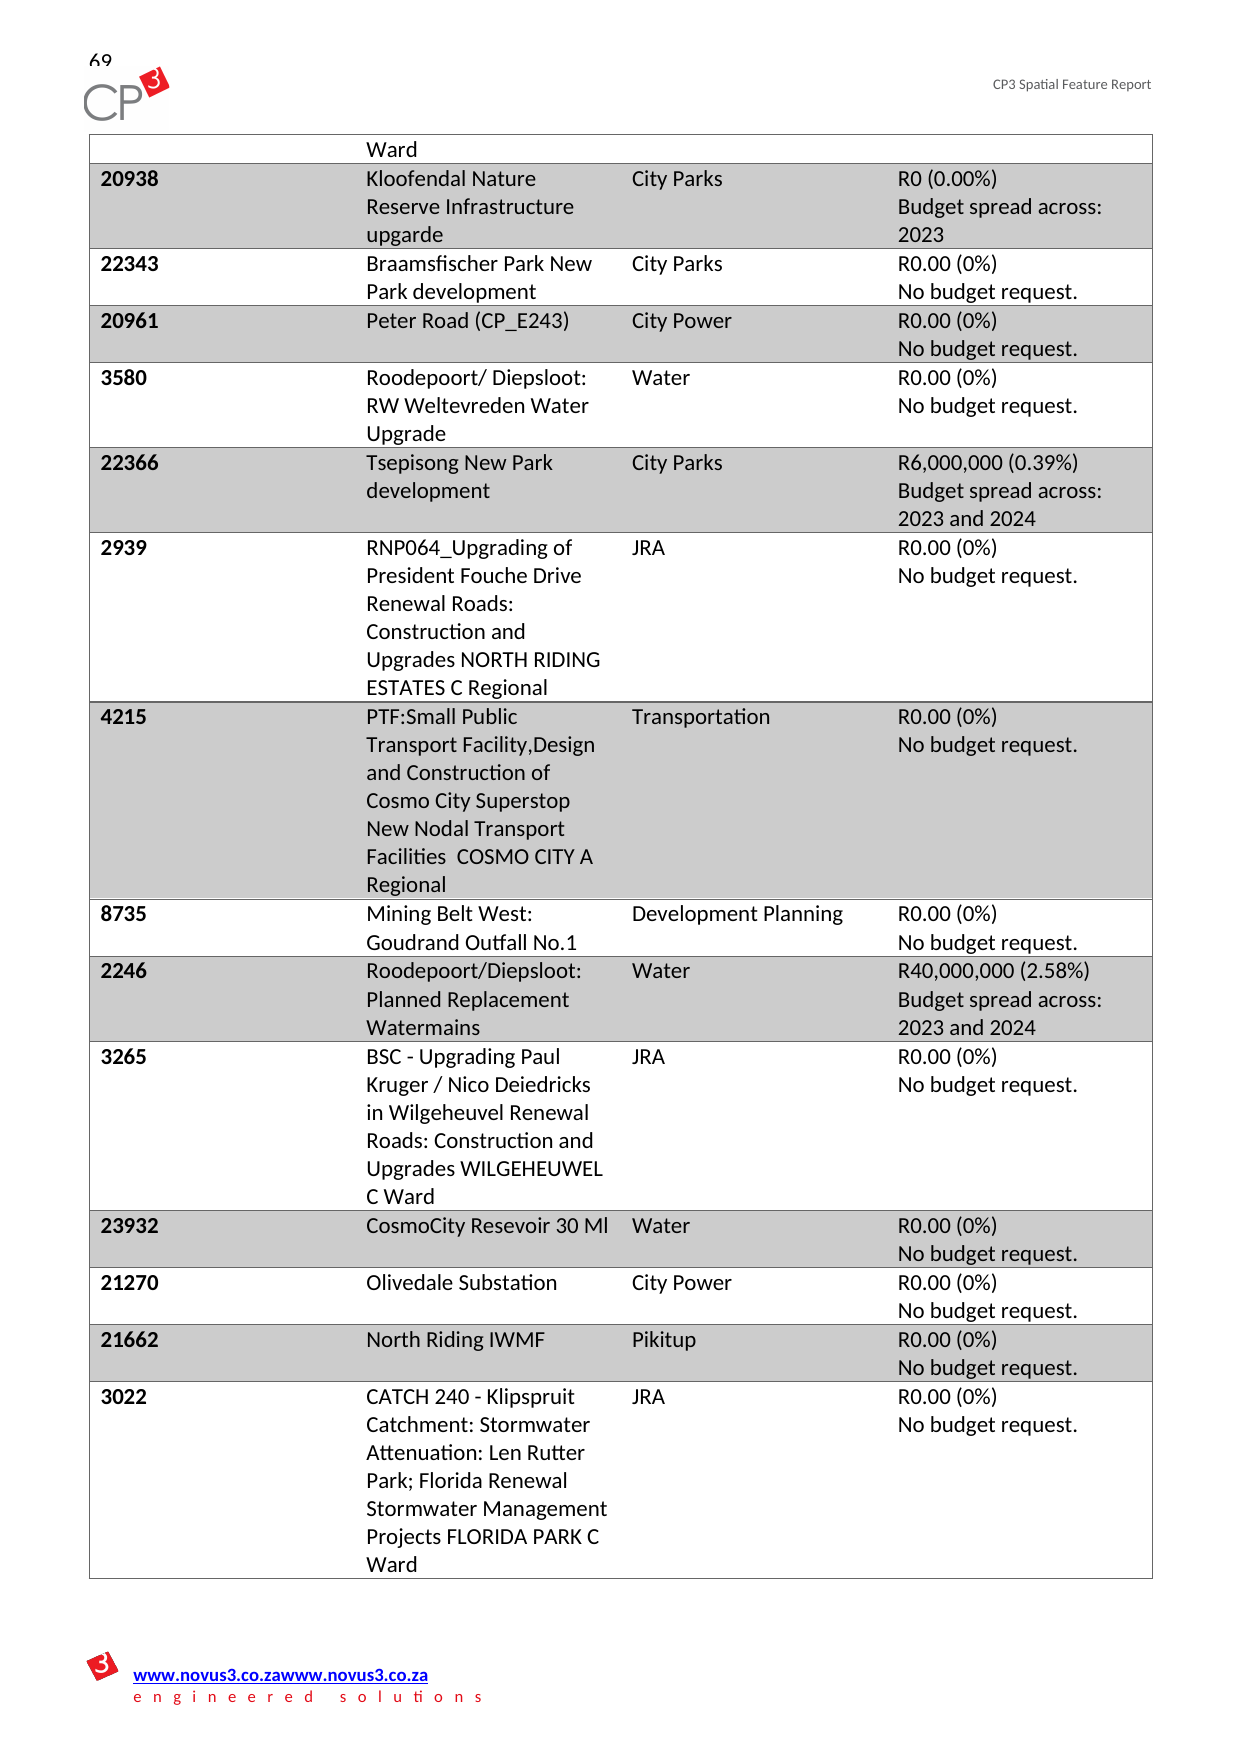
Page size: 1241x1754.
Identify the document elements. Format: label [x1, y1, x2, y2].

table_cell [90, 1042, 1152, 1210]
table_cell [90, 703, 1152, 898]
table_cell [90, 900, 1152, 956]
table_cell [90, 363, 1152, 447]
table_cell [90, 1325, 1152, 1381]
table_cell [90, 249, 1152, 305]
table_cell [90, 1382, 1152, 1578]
picture [83, 66, 170, 132]
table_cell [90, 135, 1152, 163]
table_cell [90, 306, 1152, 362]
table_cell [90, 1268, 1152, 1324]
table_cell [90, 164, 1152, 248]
picture [86, 1651, 119, 1681]
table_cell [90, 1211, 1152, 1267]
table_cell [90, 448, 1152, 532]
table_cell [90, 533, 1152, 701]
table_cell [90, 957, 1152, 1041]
